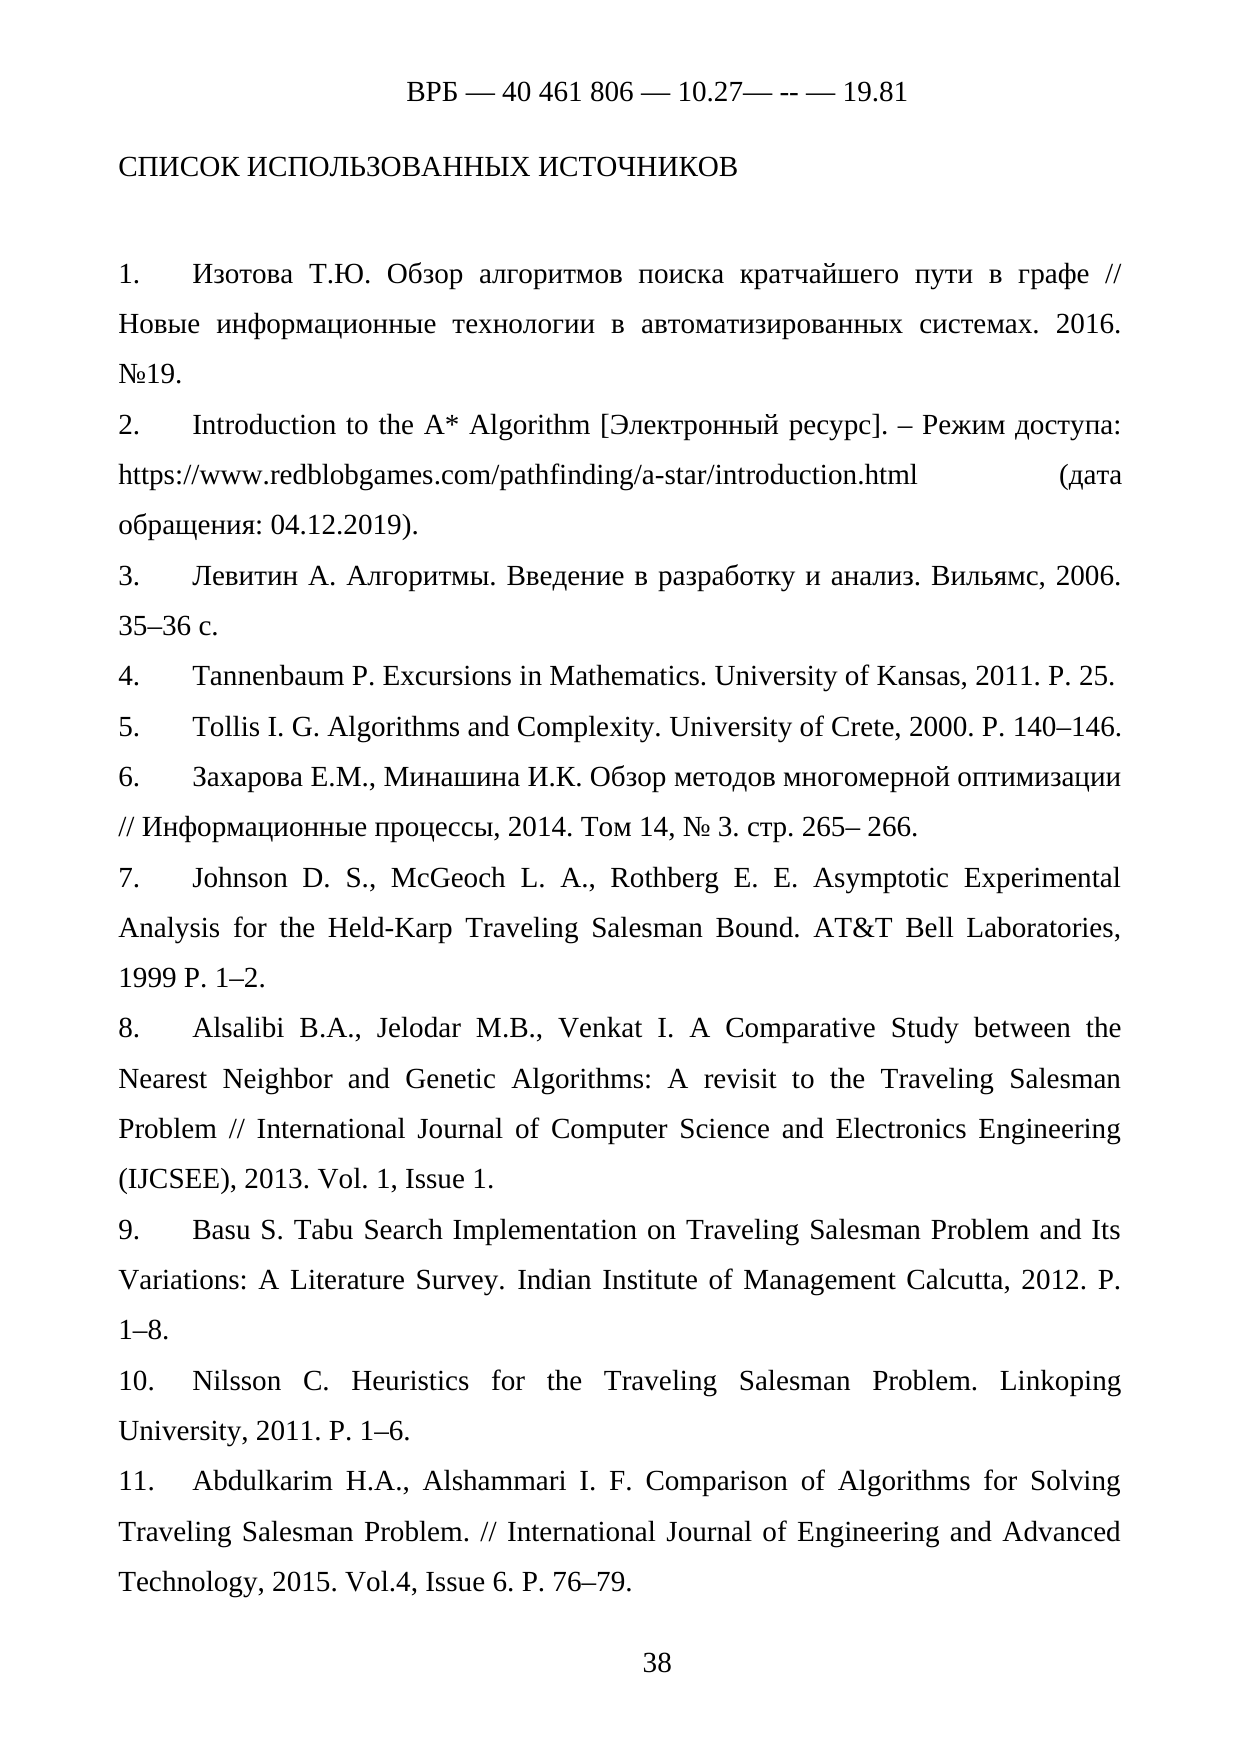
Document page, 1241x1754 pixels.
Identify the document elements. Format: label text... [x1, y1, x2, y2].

list Захарова Е.М., Минашина И.К. Обзор методов многомерной оптимизации // Информационные процессы, 2014. Том 14, № 3. стр. 265– 266. [118, 759, 1122, 843]
list Tannenbaum P. Excursions in Mathematics. University of Kansas, 2011. P. 25. [118, 658, 1122, 692]
list Johnson D. S., McGeoch L. A., Rothberg E. E. Asymptotic Experimental Analysis for the Held-Karp Traveling Salesman Bound. AT&T Bell Laboratories, 1999 P. 1–2. [118, 860, 1122, 910]
subtitle СПИСОК ИСПОЛЬЗОВАННЫХ ИСТОЧНИКОВ [118, 149, 1122, 183]
list Tollis I. G. Algorithms and Complexity. University of Crete, 2000. P. 140–146. [118, 709, 1122, 742]
list Introduction to the A* Algorithm [Электронный ресурс]. – Режим доступа: https://www.redblobgames.com/pathfinding/a-star/introduction.html (дата обращения: 04.12.2019). [118, 407, 1122, 541]
list Изотова Т.Ю. Обзор алгоритмов поиска кратчайшего пути в графе // Новые информационные технологии в автоматизированных системах. 2016. №19. [118, 256, 1122, 390]
list Abdulkarim H.A., Alshammari I. F. Comparison of Algorithms for Solving Traveling Salesman Problem. // International Journal of Engineering and Advanced Technology, 2015. Vol.4, Issue 6. P. 76–79. [118, 1463, 1122, 1598]
list Левитин А. Алгоритмы. Введение в разработку и анализ. Вильямс, 2006. 35–36 с. [118, 558, 1122, 642]
list Alsalibi B.A., Jelodar M.B., Venkat I. A Comparative Study between the Nearest Neighbor and Genetic Algorithms: A revisit to the Traveling Salesman Problem // International Journal of Computer Science and Electronics Engineering (IJCSEE), 2013. Vol. 1, Issue 1. [118, 1011, 1122, 1195]
list Nilsson C. Heuristics for the Traveling Salesman Problem. Linkoping University, 2011. P. 1–6. [118, 1363, 1122, 1447]
list Basu S. Tabu Search Implementation on Traveling Salesman Problem and Its Variations: A Literature Survey. Indian Institute of Management Calcutta, 2012. P. 1–8. [118, 1212, 1122, 1346]
list Johnson D. S., McGeoch L. A., Rothberg E. E. Asymptotic Experimental Analysis for the Held-Karp Traveling Salesman Bound. AT&T Bell Laboratories, 1999 P. 1–2. [118, 943, 1122, 994]
